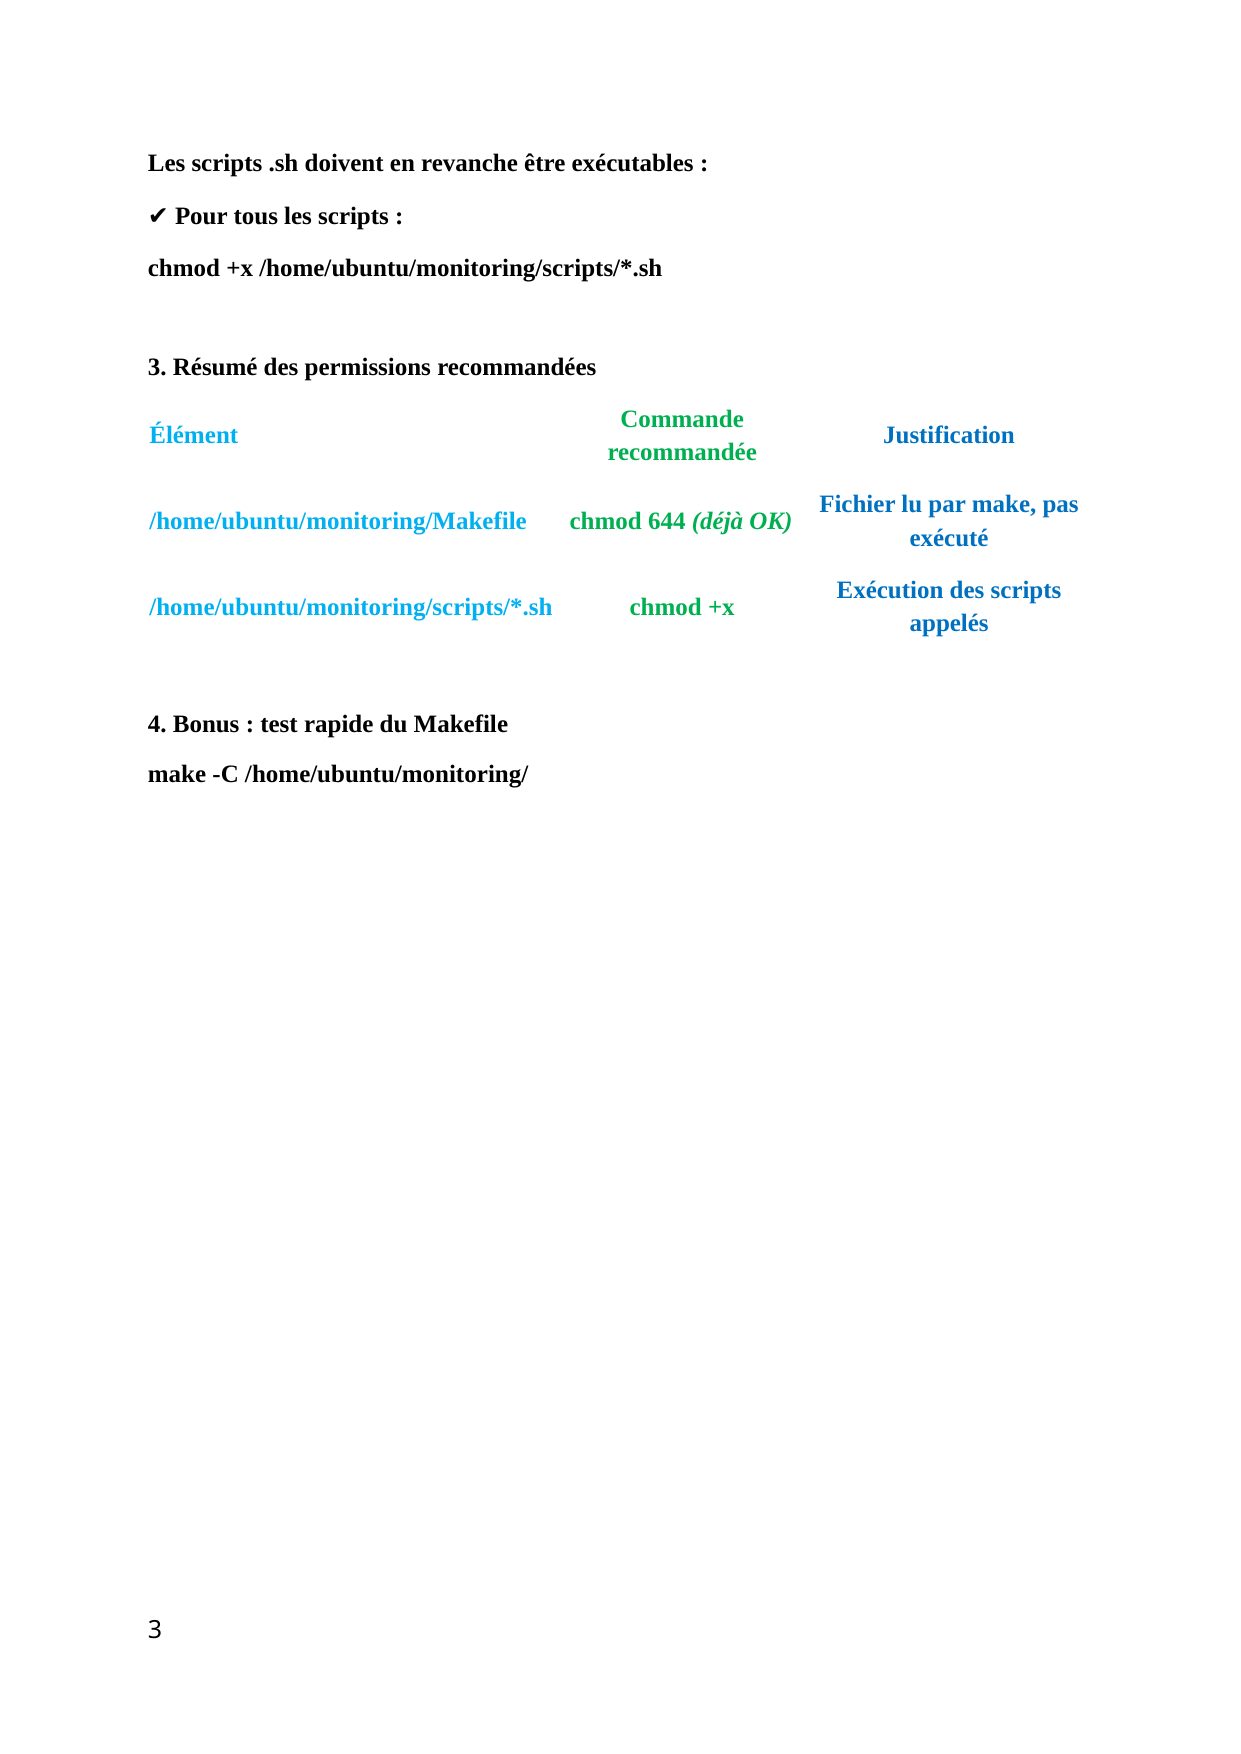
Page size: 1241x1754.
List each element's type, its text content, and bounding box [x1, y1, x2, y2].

table_cell chmod +x [559, 574, 805, 660]
table_header Commande recommandée [559, 402, 805, 488]
text chmod +x /home/ubuntu/monitoring/scripts/*.sh [148, 253, 1093, 282]
table_cell /home/ubuntu/monitoring/Makefile [148, 488, 559, 574]
table_cell chmod 644 (déjà OK) [559, 488, 805, 574]
table_cell Fichier lu par make, pas exécuté [805, 488, 1093, 574]
text ✔️ Pour tous les scripts : [148, 197, 1093, 231]
table_header Justification [805, 402, 1093, 488]
text 4. Bonus : test rapide du Makefile [148, 709, 1093, 738]
text 3. Résumé des permissions recommandées [148, 352, 1093, 381]
table_cell /home/ubuntu/monitoring/scripts/*.sh [148, 574, 559, 660]
text make -C /home/ubuntu/monitoring/ [148, 759, 1093, 788]
table_header Élément [148, 402, 559, 488]
text Les scripts .sh doivent en revanche être exécutables : [148, 148, 1093, 176]
table_cell Exécution des scripts appelés [805, 574, 1093, 660]
